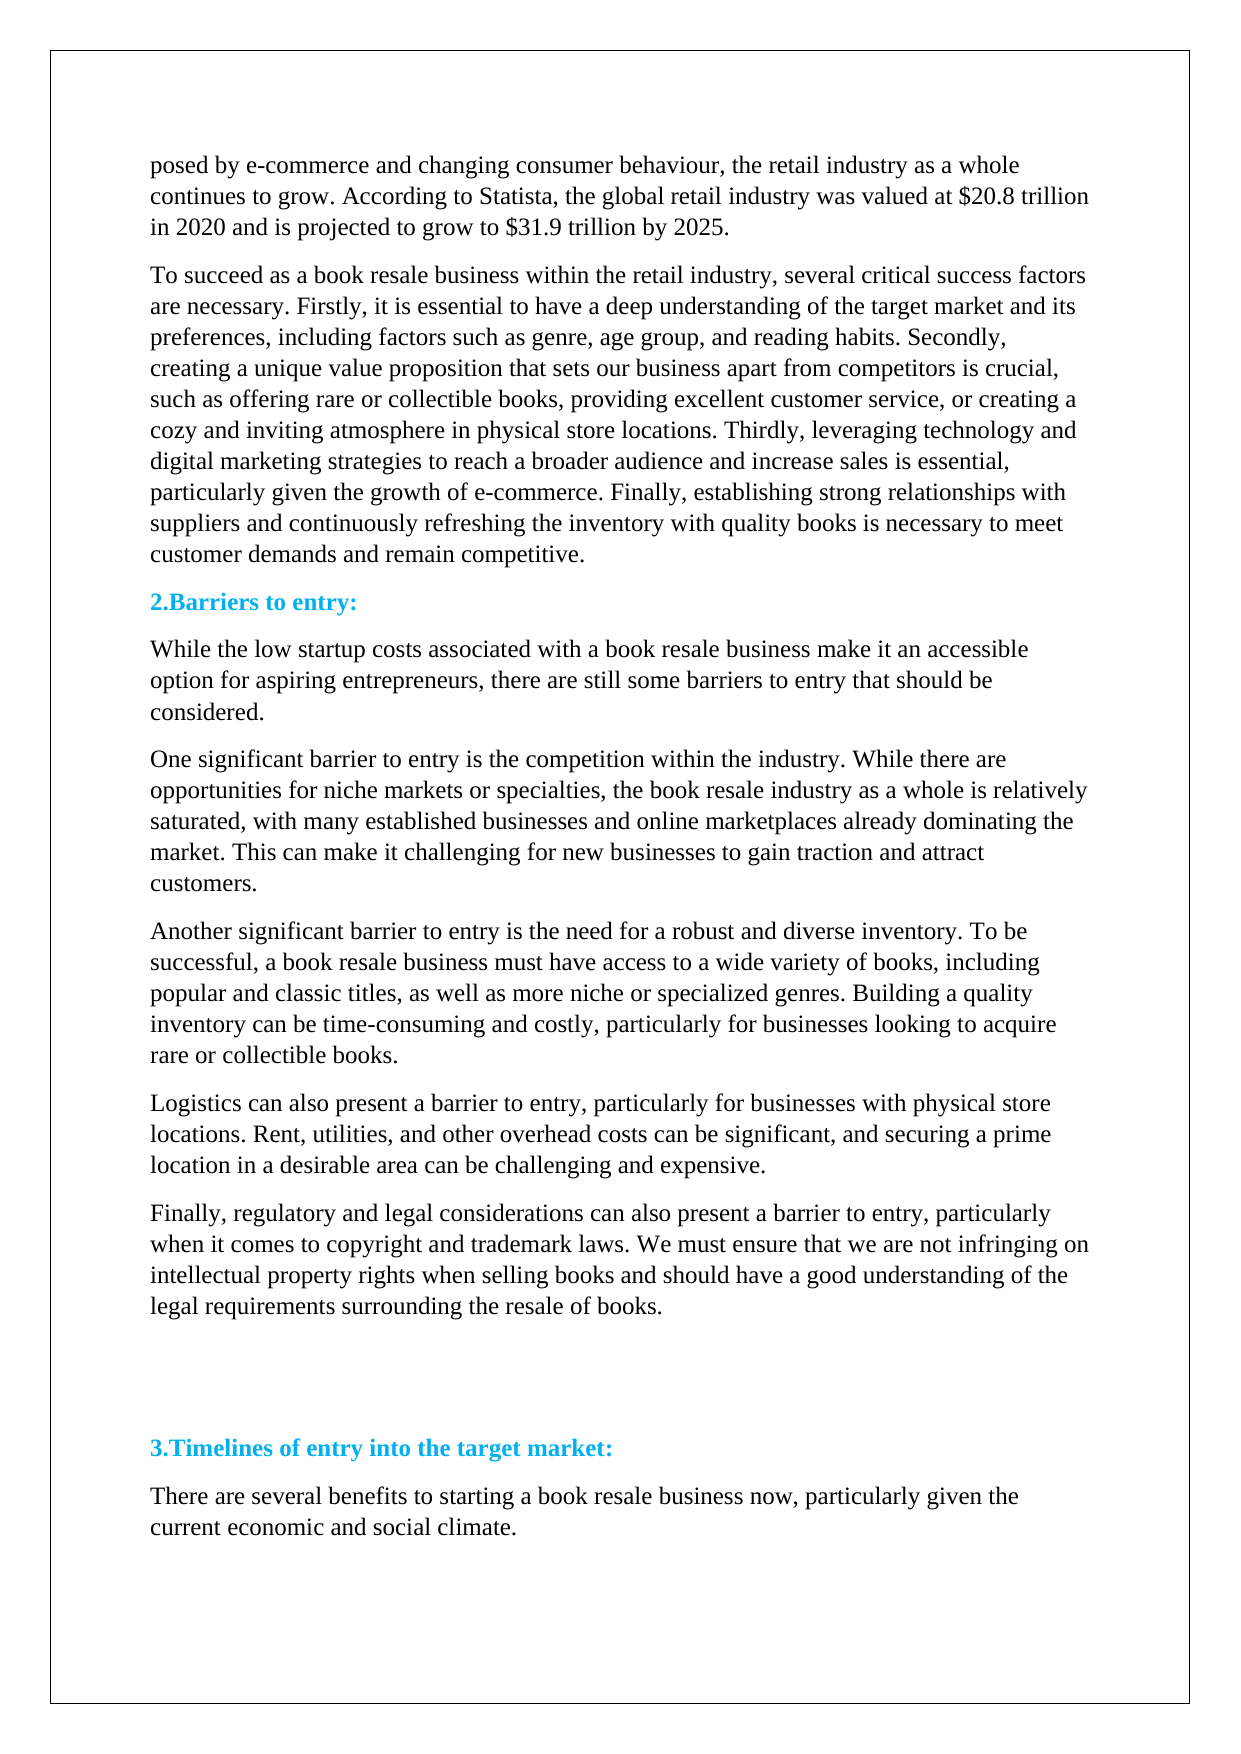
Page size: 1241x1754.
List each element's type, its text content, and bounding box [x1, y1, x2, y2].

text Finally, regulatory and legal considerations can also present a barrier to entry, particularly when it comes to copyright and trademark laws. We must ensure that we are not infringing on intellectual property rights when selling books and should have a good understanding of the legal requirements surrounding the resale of books. [150, 1198, 1090, 1320]
text Another significant barrier to entry is the need for a robust and diverse inventory. To be successful, a book resale business must have access to a wide variety of books, including popular and classic titles, as well as more niche or specialized genres. Building a quality inventory can be time-consuming and costly, particularly for businesses looking to acquire rare or collectible books. [150, 916, 1090, 1069]
text There are several benefits to starting a book resale business now, particularly given the current economic and social climate. [150, 1481, 1090, 1541]
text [150, 150, 1090, 241]
text While the low startup costs associated with a book resale business make it an accessible option for aspiring entrepreneurs, there are still some barriers to entry that should be considered. [150, 634, 1090, 725]
text One significant barrier to entry is the competition within the industry. While there are opportunities for niche markets or specialties, the book resale industry as a whole is relatively saturated, with many established businesses and online marketplaces already dominating the market. This can make it challenging for new businesses to gain traction and attract customers. [150, 744, 1090, 897]
text 2.Barriers to entry: [150, 587, 1090, 616]
text To succeed as a book resale business within the retail industry, several critical success factors are necessary. Firstly, it is essential to have a deep understanding of the target market and its preferences, including factors such as genre, age group, and reading habits. Secondly, creating a unique value proposition that sets our business apart from competitors is crucial, such as offering rare or collectible books, providing excellent customer service, or creating a cozy and inviting atmosphere in physical store locations. Thirdly, leveraging technology and digital marketing strategies to reach a broader audience and increase sales is essential, particularly given the growth of e-commerce. Finally, establishing strong relationships with suppliers and continuously refreshing the inventory with quality books is necessary to meet customer demands and remain competitive. [150, 260, 1090, 568]
text Logistics can also present a barrier to entry, particularly for businesses with physical store locations. Rent, utilities, and other overhead costs can be significant, and securing a prime location in a desirable area can be challenging and expensive. [150, 1088, 1090, 1179]
text 3.Timelines of entry into the target market: [150, 1433, 1090, 1462]
